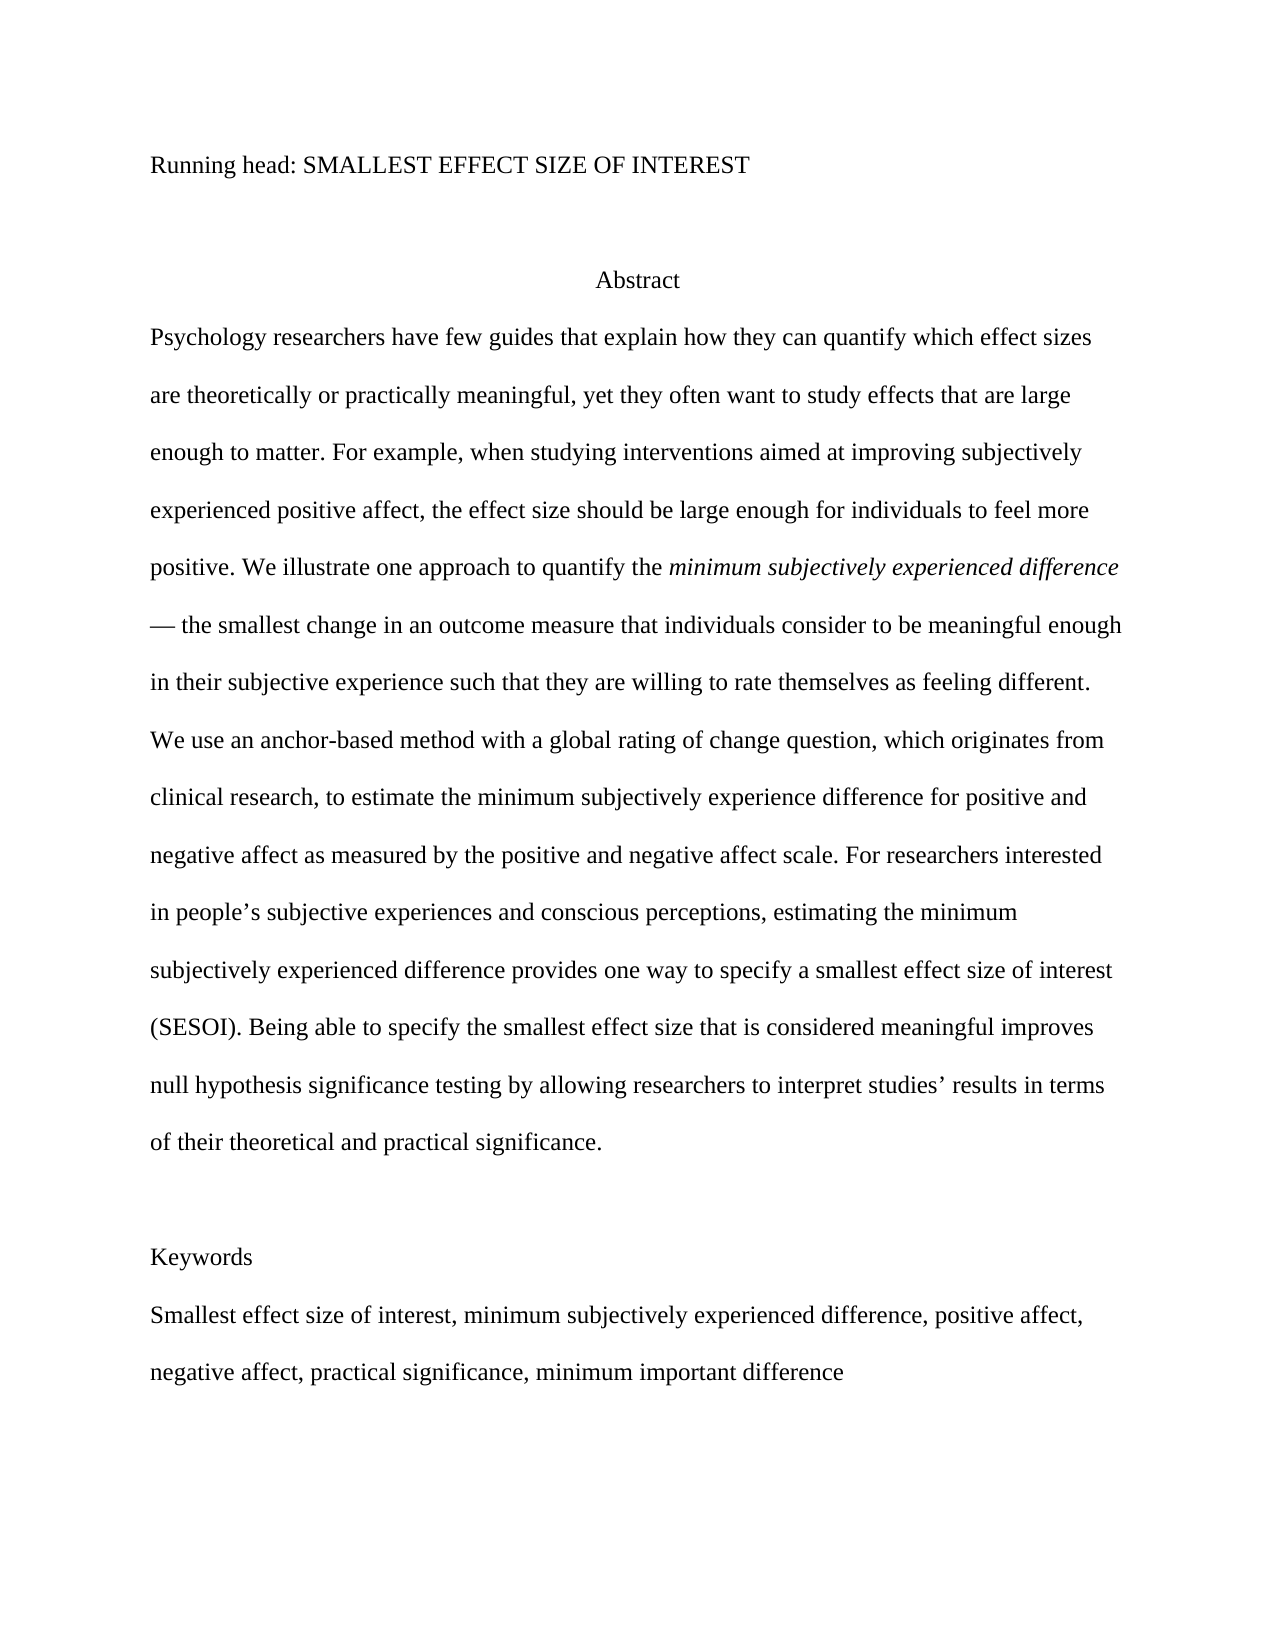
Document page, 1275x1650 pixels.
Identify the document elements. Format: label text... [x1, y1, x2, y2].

text Running head: SMALLEST EFFECT SIZE OF INTEREST [150, 150, 1125, 179]
text Keywords [150, 1242, 1125, 1271]
text Smallest effect size of interest, minimum subjectively experienced difference, positive affect, negative affect, practical significance, minimum important difference [150, 1300, 1125, 1386]
text Abstract [150, 265, 1125, 294]
text Psychology researchers have few guides that explain how they can quantify which effect sizes are theoretically or practically meaningful, yet they often want to study effects that are large enough to matter. For example, when studying interventions aimed at improving subjectively experienced positive affect, the effect size should be large enough for individuals to feel more positive. We illustrate one approach to quantify the minimum subjectively experienced difference— the smallest change in an outcome measure that individuals consider to be meaningful enough in their subjective experience such that they are willing to rate themselves as feeling different. We use an anchor-based method with a global rating of change question, which originates from clinical research, to estimate the minimum subjectively experience difference for positive and negative affect as measured by the positive and negative affect scale. For researchers interested in people’s subjective experiences and conscious perceptions, estimating the minimum subjectively experienced difference provides one way to specify a smallest effect size of interest (SESOI). Being able to specify the smallest effect size that is considered meaningful improves null hypothesis significance testing by allowing researchers to interpret studies’ results in terms of their theoretical and practical significance. [150, 322, 1125, 1156]
